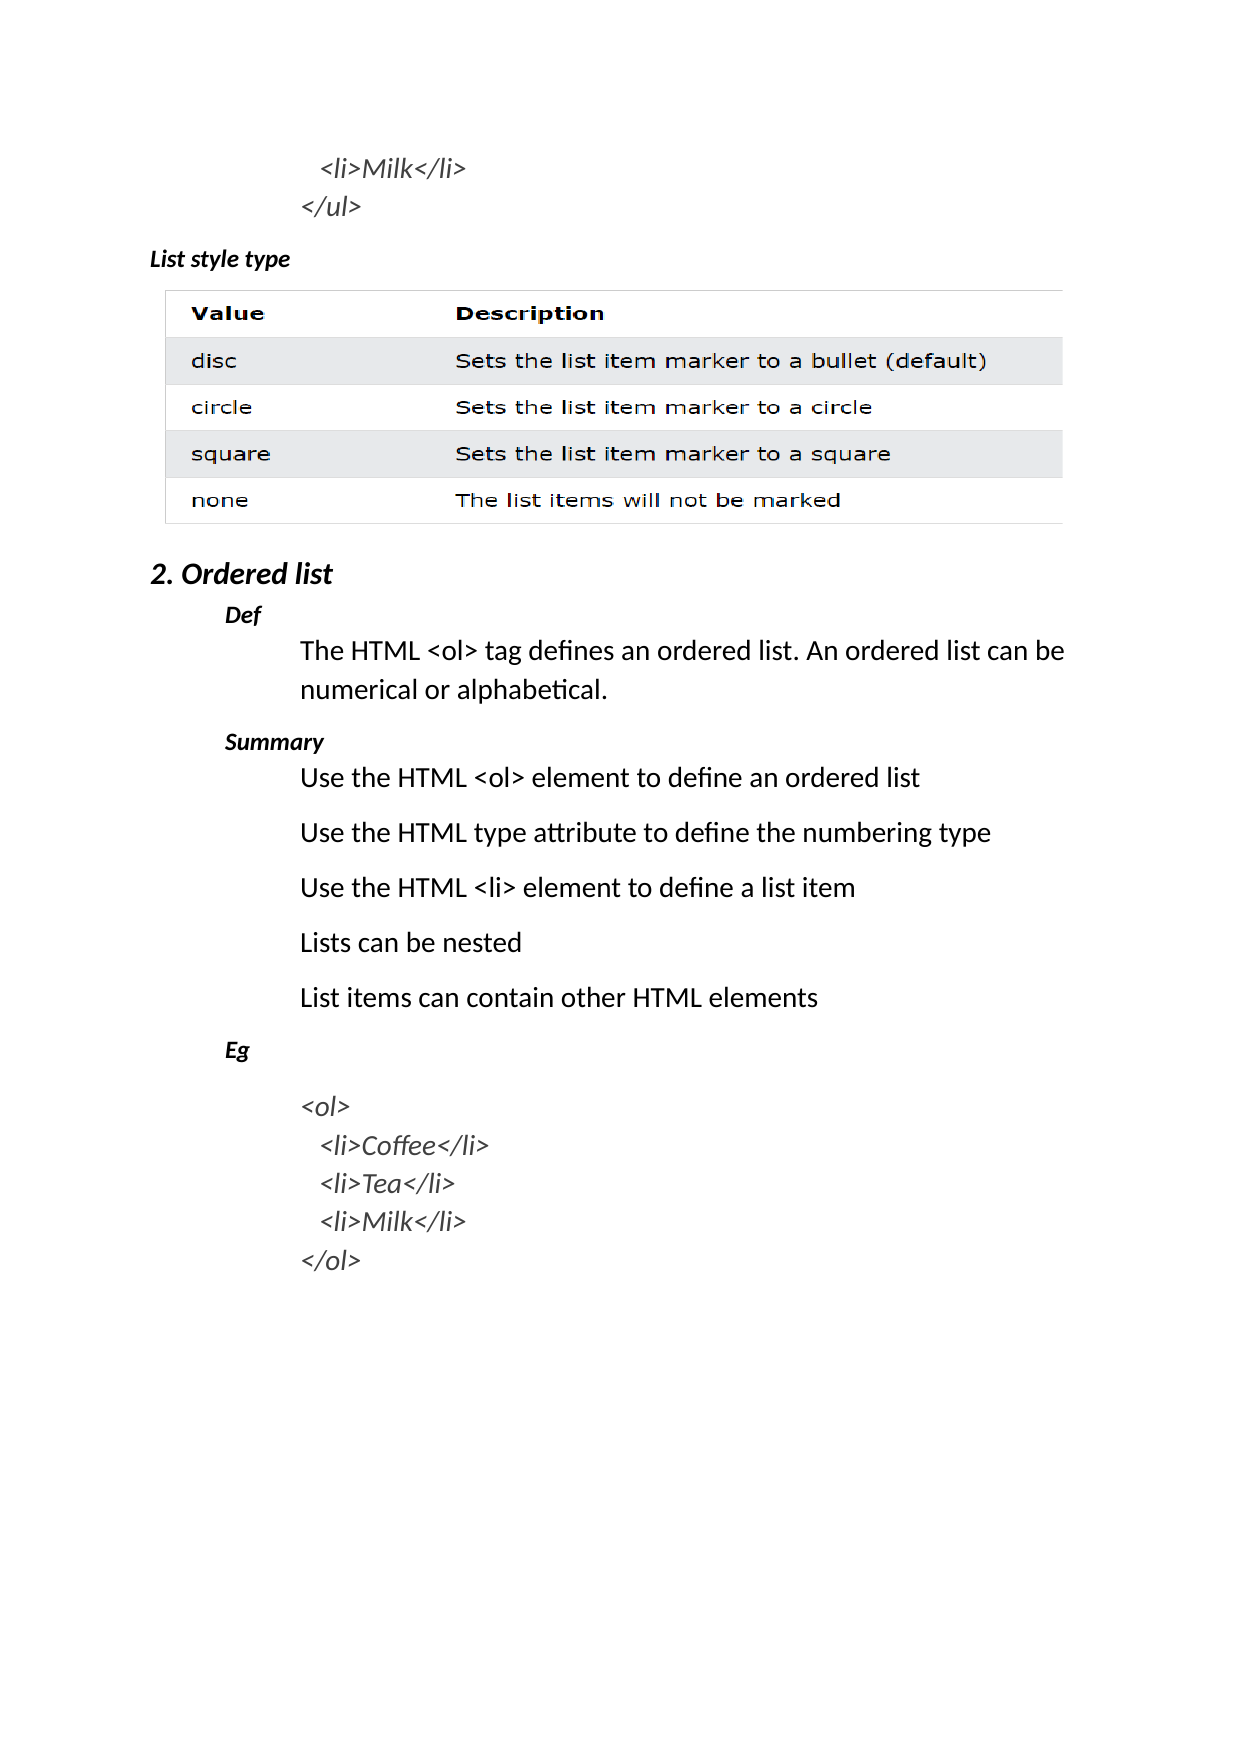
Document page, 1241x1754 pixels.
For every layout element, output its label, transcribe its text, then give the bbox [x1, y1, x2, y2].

subtitle Summary [150, 726, 1090, 757]
subtitle Def [150, 599, 1090, 630]
subtitle List style type [150, 243, 1090, 274]
subtitle 2. Ordered list [150, 554, 1090, 592]
text Use the HTML type attribute to define the numbering type [300, 814, 1090, 850]
text The HTML <ol> tag defines an ordered list. An ordered list can be numerical or alphabetical. [300, 632, 1090, 707]
subtitle Eg [150, 1034, 1090, 1065]
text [300, 150, 1000, 224]
text <ol> <li>Coffee</li> <li>Tea</li> <li>Milk</li> </ol> [300, 1088, 1000, 1278]
text Use the HTML <ol> element to define an ordered list [300, 759, 1090, 794]
text List items can contain other HTML elements [300, 979, 1090, 1015]
picture [150, 276, 1063, 535]
text Lists can be nested [300, 924, 1090, 960]
text Use the HTML <li> element to define a list item [300, 869, 1090, 905]
